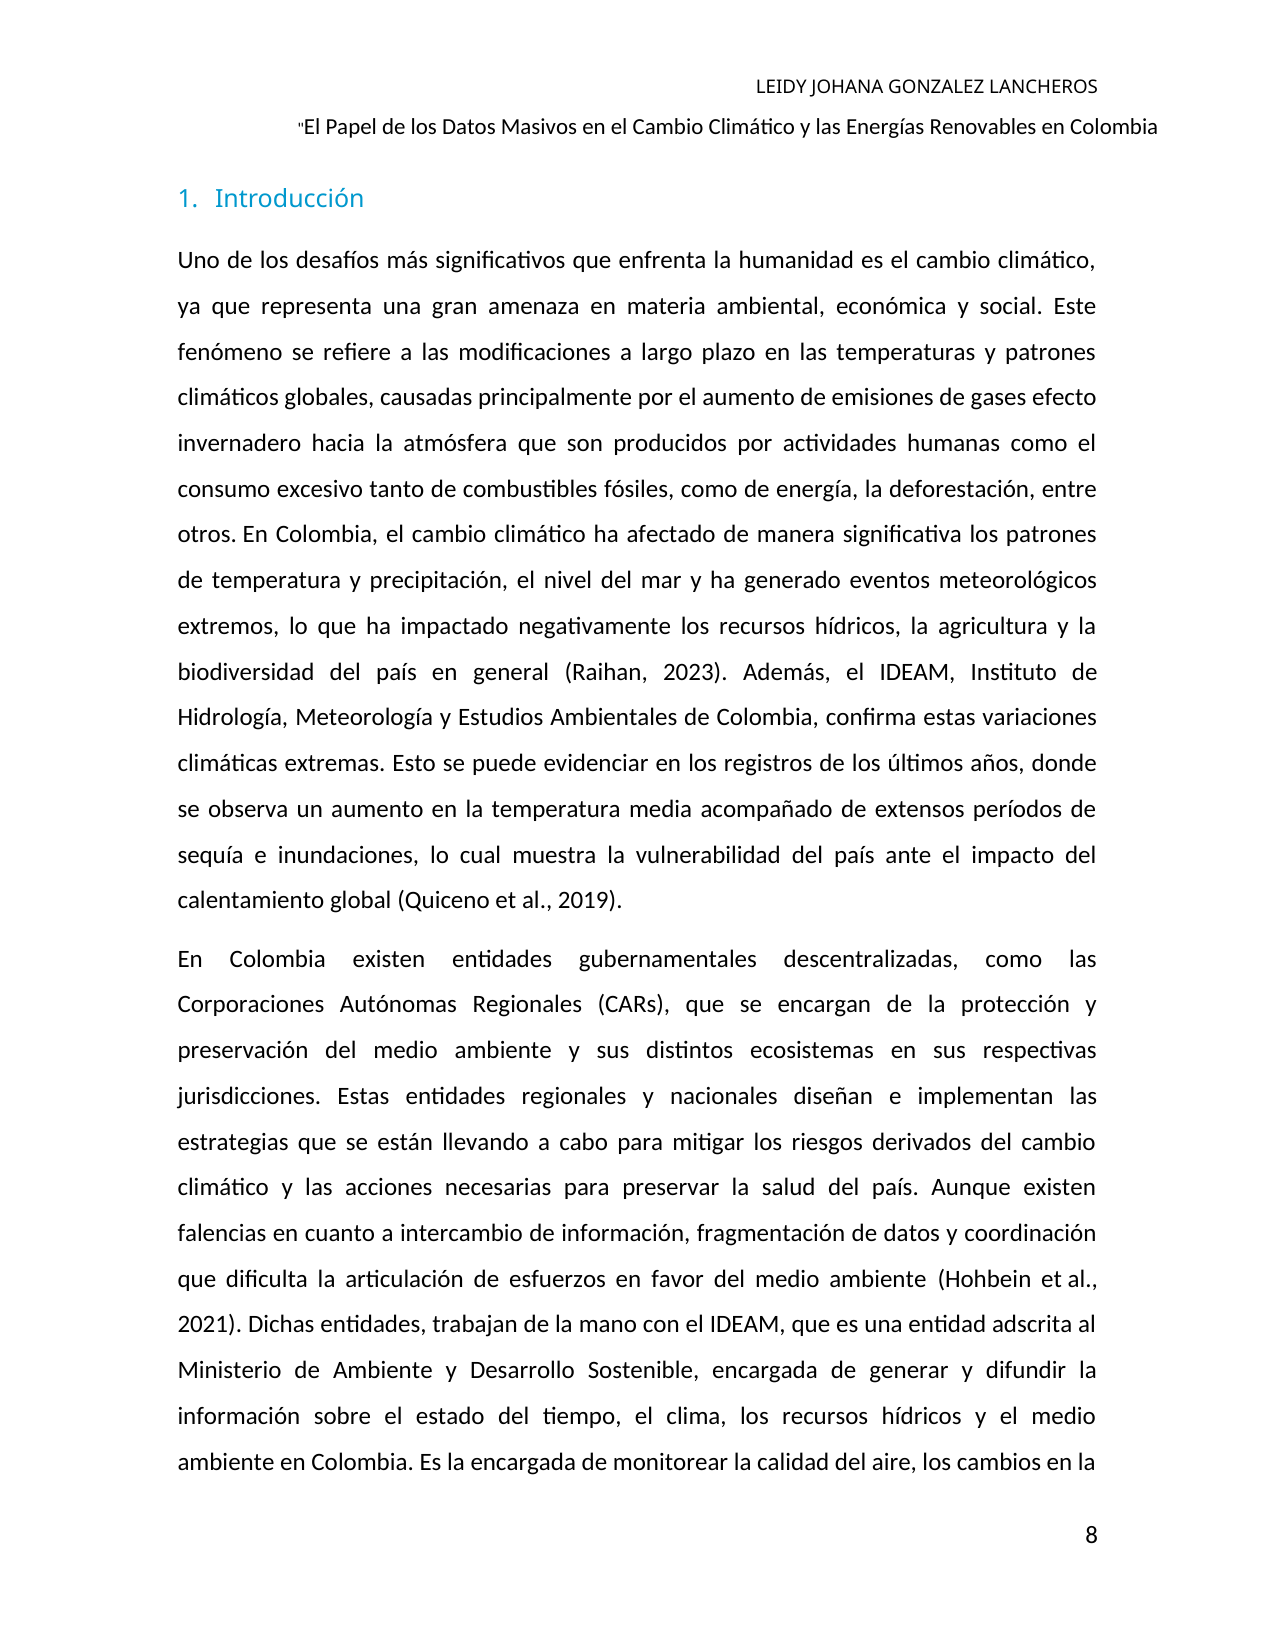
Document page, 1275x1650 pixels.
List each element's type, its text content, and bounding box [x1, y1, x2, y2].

text Uno de los desafíos más significativos que enfrenta la humanidad es el cambio climático, ya que representa una gran amenaza en materia ambiental, económica y social. Este fenómeno se refiere a las modificaciones a largo plazo en las temperaturas y patrones climáticos globales, causadas principalmente por el aumento de emisiones de gases efecto invernadero hacia la atmósfera que son producidos por actividades humanas como el consumo excesivo tanto de combustibles fósiles, como de energía, la deforestación, entre otros. En Colombia, el cambio climático ha afectado de manera significativa los patrones de temperatura y precipitación, el nivel del mar y ha generado eventos meteorológicos extremos, lo que ha impactado negativamente los recursos hídricos, la agricultura y la biodiversidad del país en general (Raihan, 2023). Además, el IDEAM, Instituto de Hidrología, Meteorología y Estudios Ambientales de Colombia, confirma estas variaciones climáticas extremas. Esto se puede evidenciar en los registros de los últimos años, donde se observa un aumento en la temperatura media acompañado de extensos períodos de sequía e inundaciones, lo cual muestra la vulnerabilidad del país ante el impacto del calentamiento global (Quiceno et al., 2019). [177, 244, 1098, 915]
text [177, 943, 1098, 1476]
subtitle Introducción [177, 181, 1098, 215]
